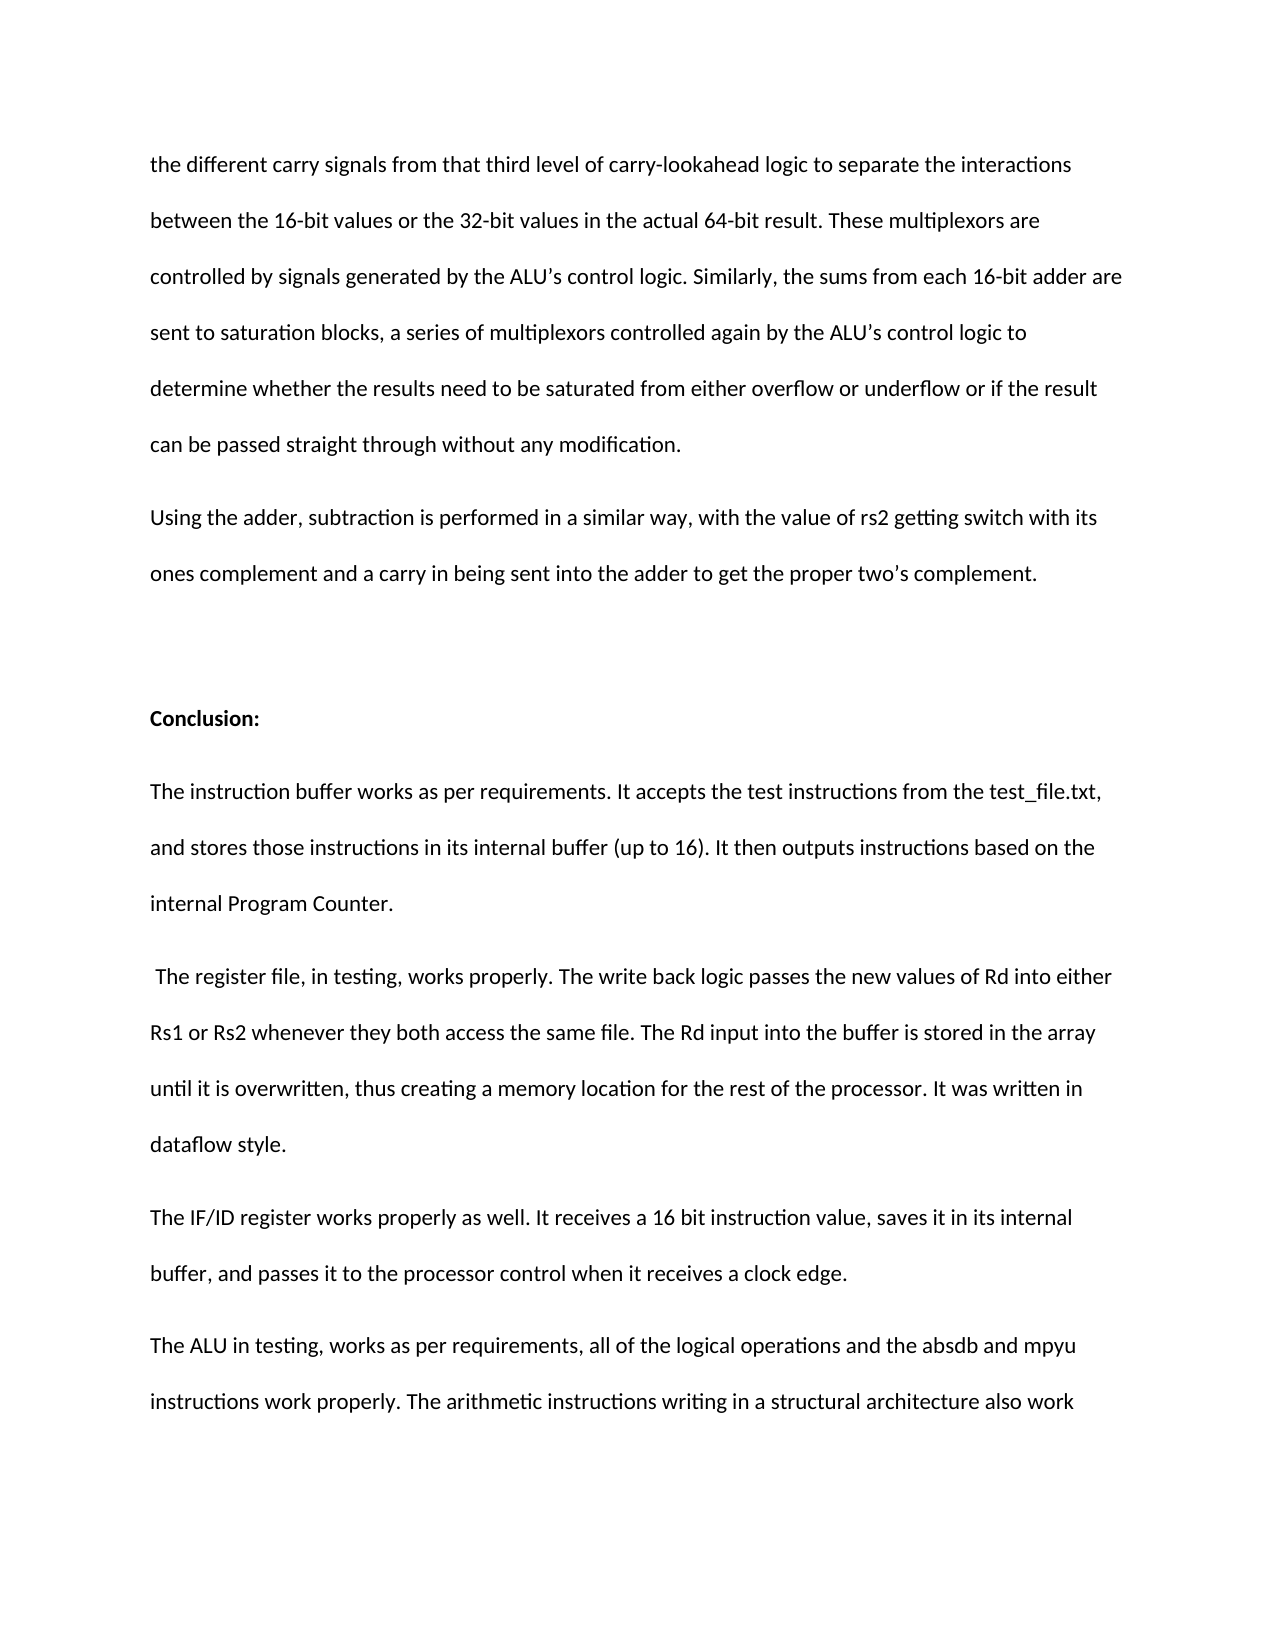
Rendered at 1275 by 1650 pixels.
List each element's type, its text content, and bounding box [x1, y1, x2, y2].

text The register file, in testing, works properly. The write back logic passes the new values of Rd into either Rs1 or Rs2 whenever they both access the same file. The Rd input into the buffer is stored in the array until it is overwritten, thus creating a memory location for the rest of the processor. It was written in dataflow style. [150, 962, 1125, 1158]
text Using the adder, subtraction is performed in a similar way, with the value of rs2 getting switch with its ones complement and a carry in being sent into the adder to get the proper two’s complement. [150, 503, 1125, 587]
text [150, 1331, 1125, 1416]
text The IF/ID register works properly as well. It receives a 16 bit instruction value, saves it in its internal buffer, and passes it to the processor control when it receives a clock edge. [150, 1203, 1125, 1287]
text Conclusion: [150, 704, 1125, 732]
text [150, 150, 1125, 458]
text The instruction buffer works as per requirements. It accepts the test instructions from the test_file.txt, and stores those instructions in its internal buffer (up to 16). It then outputs instructions based on the internal Program Counter. [150, 777, 1125, 917]
